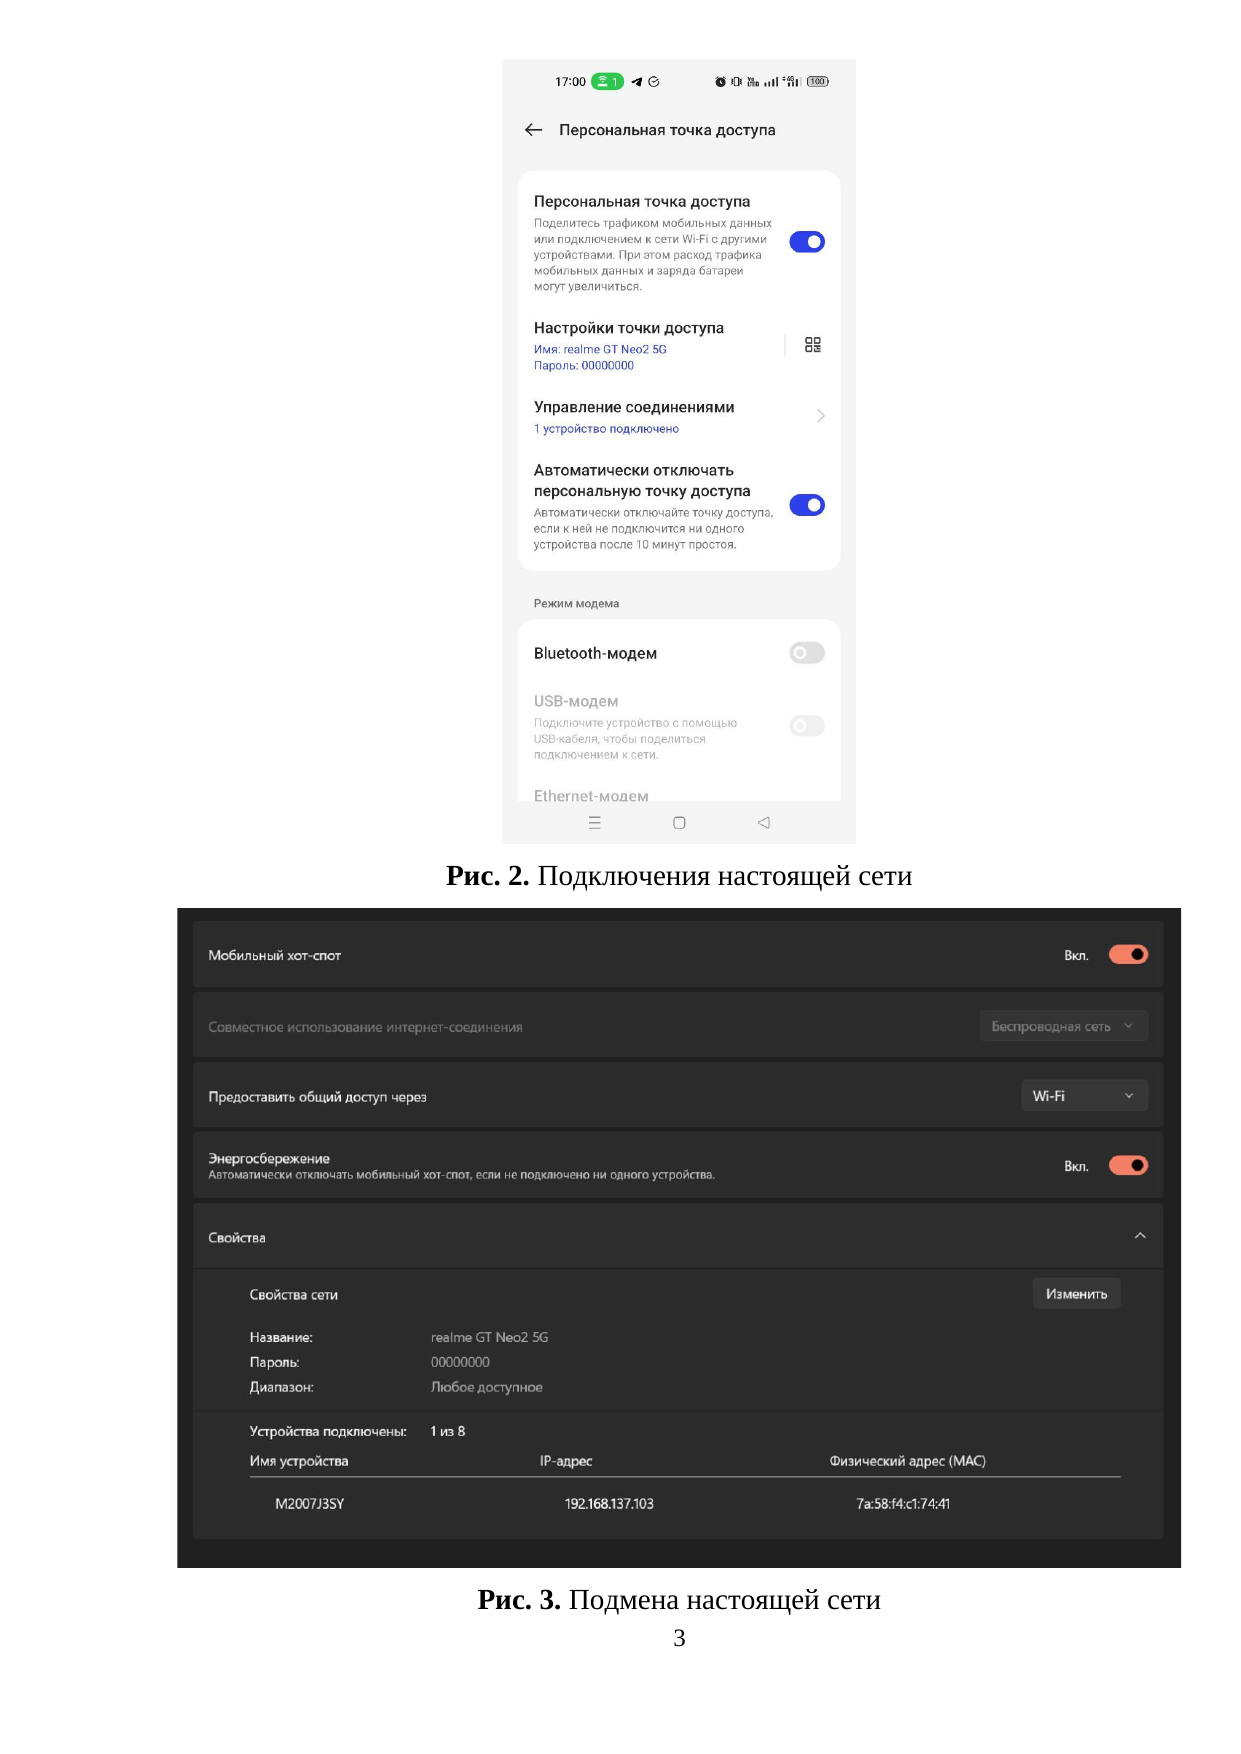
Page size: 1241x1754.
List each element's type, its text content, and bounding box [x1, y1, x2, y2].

text Рис. 2. Подключения настоящей сети [177, 858, 1181, 892]
text Рис. 3. Подмена настоящей сети [177, 1582, 1181, 1615]
picture [502, 59, 856, 844]
picture [177, 908, 1182, 1568]
